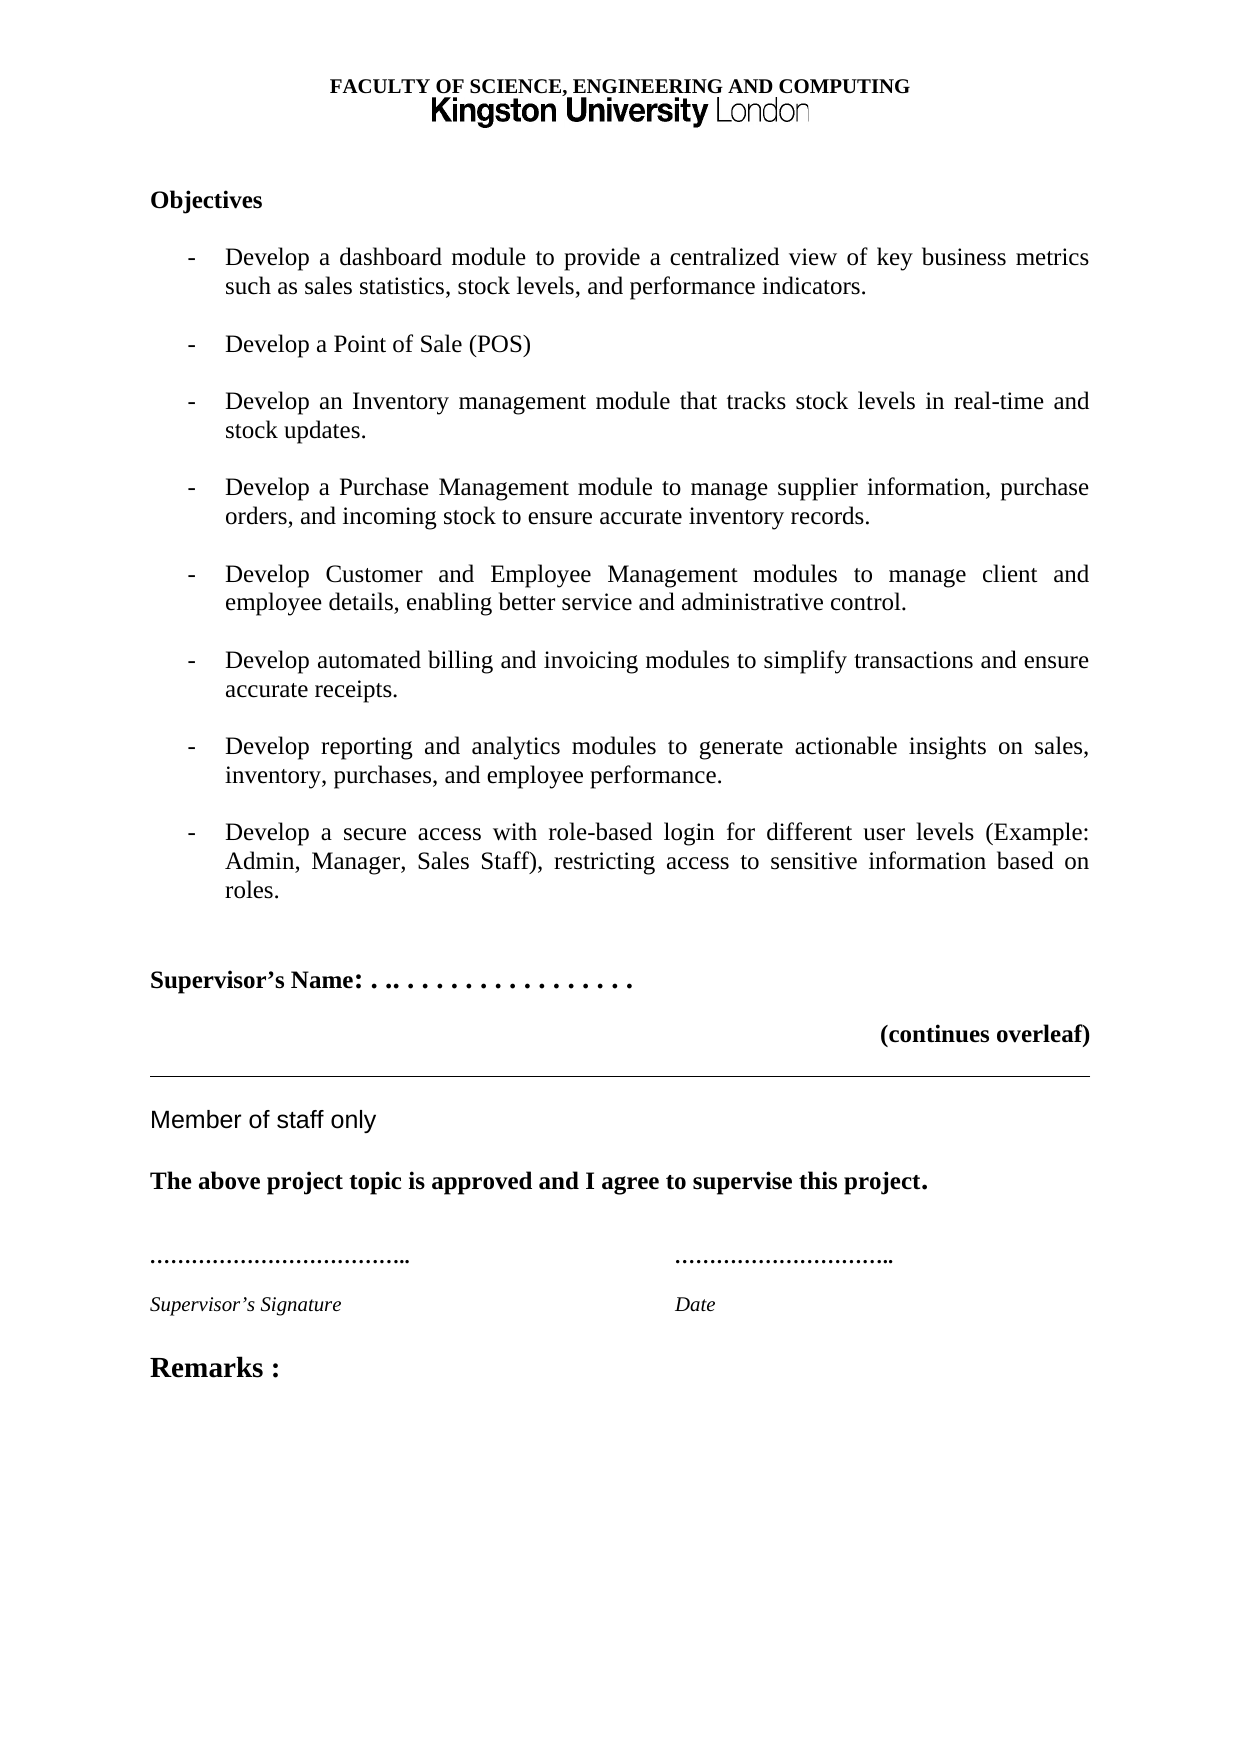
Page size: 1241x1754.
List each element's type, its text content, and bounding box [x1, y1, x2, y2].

list Develop Customer and Employee Management modules to manage client and employee details, enabling better service and administrative control. [187, 559, 1090, 616]
list Develop a Purchase Management module to manage supplier information, purchase orders, and incoming stock to ensure accurate inventory records. [187, 472, 1090, 530]
text Member of staff only [150, 1105, 1090, 1133]
text Remarks : [150, 1350, 1090, 1383]
text Objectives [150, 185, 1090, 214]
text Supervisor’s Signature Date [150, 1292, 1090, 1316]
text Supervisor’s Name: . .. . . . . . . . . . . . . . . . . [150, 961, 1090, 995]
list Develop an Inventory management module that tracks stock levels in real-time and stock updates. [187, 386, 1090, 444]
list Develop a dashboard module to provide a centralized view of key business metrics such as sales statistics, stock levels, and performance indicators. [187, 242, 1090, 300]
list Develop a Point of Sale (POS) [187, 329, 1090, 357]
picture [432, 97, 809, 128]
text The above project topic is approved and I agree to supervise this project. [150, 1162, 1090, 1196]
list Develop automated billing and invoicing modules to simplify transactions and ensure accurate receipts. [187, 645, 1090, 702]
text (continues overleaf) [150, 1019, 1090, 1048]
text ……………………………….. ………………………….. [150, 1244, 1090, 1268]
list Develop a secure access with role-based login for different user levels (Example: Admin, Manager, Sales Staff), restricting access to sensitive information based on roles. [187, 817, 1090, 904]
list Develop reporting and analytics modules to generate actionable insights on sales, inventory, purchases, and employee performance. [187, 731, 1090, 789]
